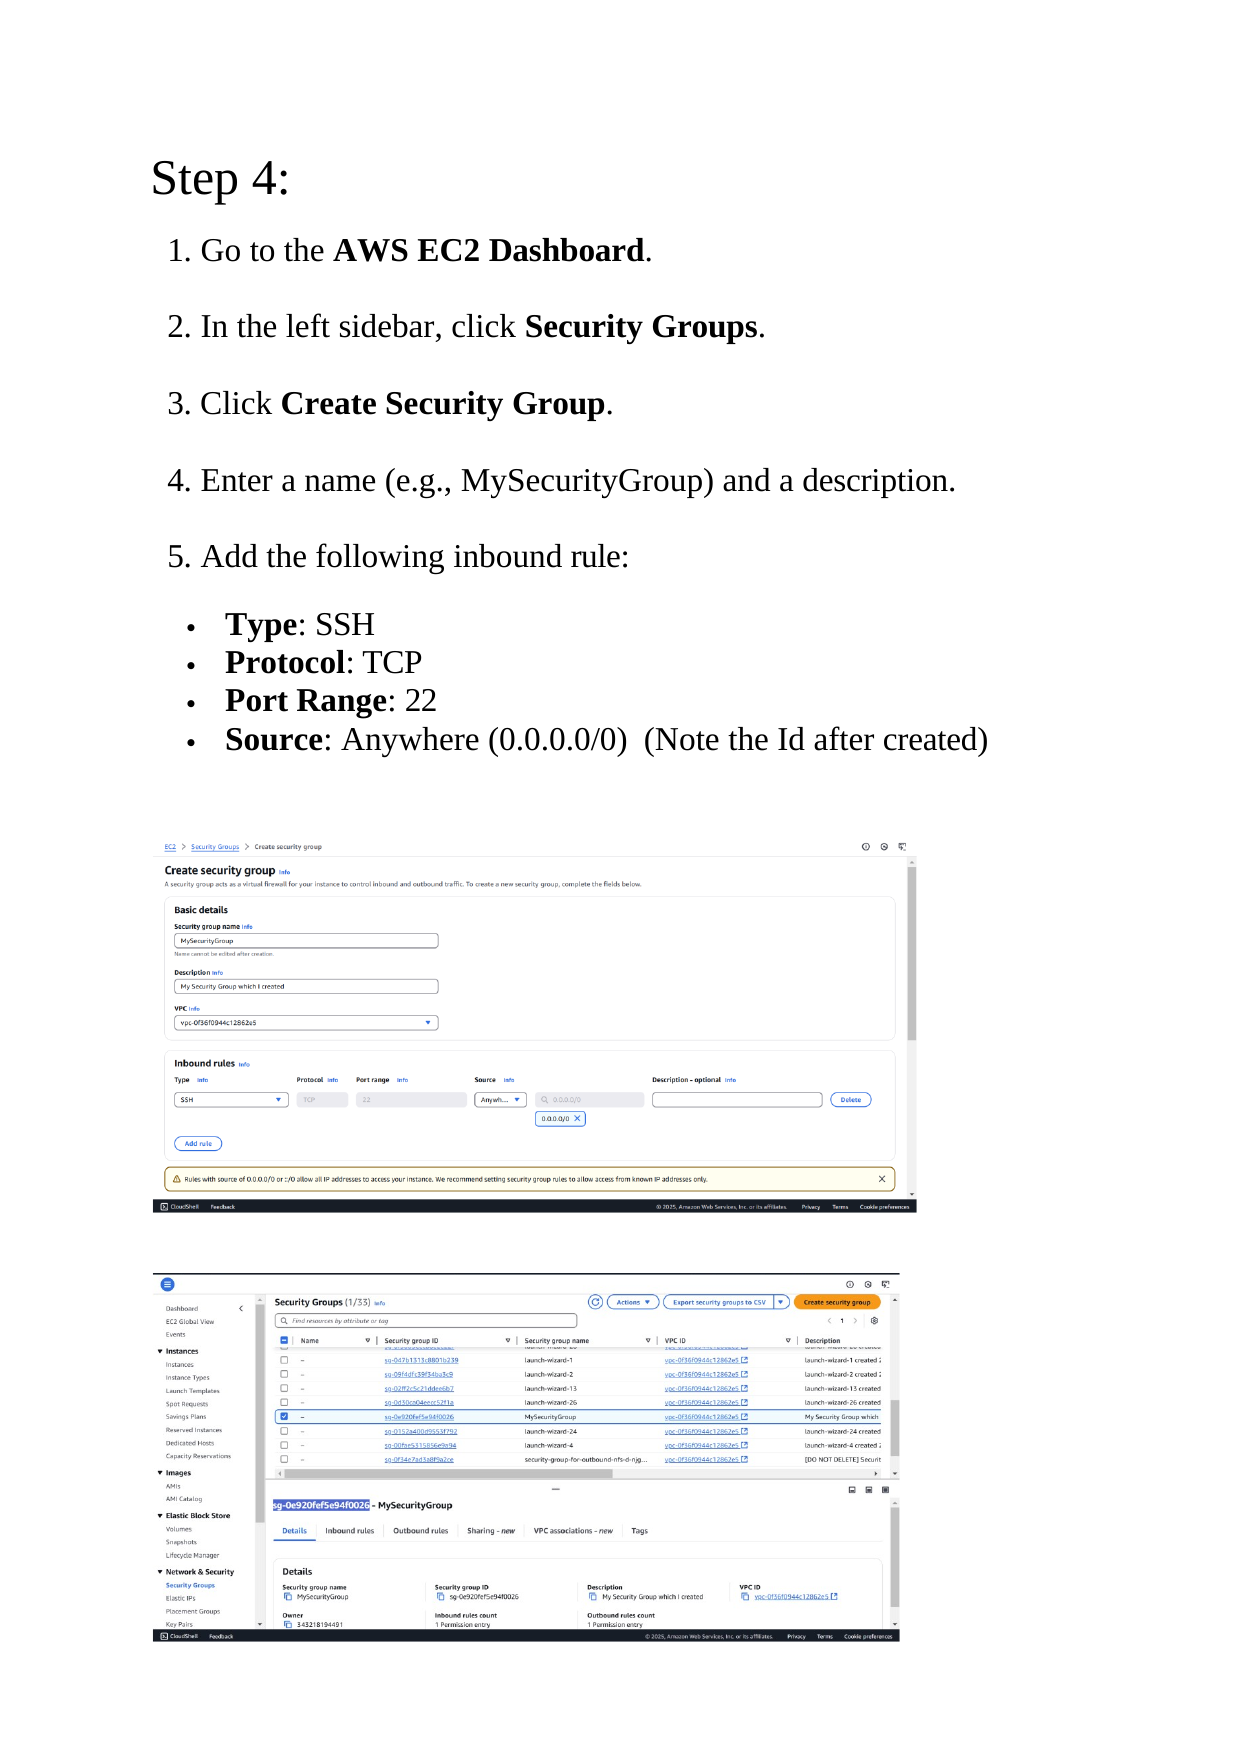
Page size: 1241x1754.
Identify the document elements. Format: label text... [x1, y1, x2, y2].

list Click Create Security Group. [167, 383, 1093, 422]
list Source: Anywhere (0.0.0.0/0) (Note the Id after created) [187, 719, 1093, 758]
list Protocol: TCP [187, 643, 1093, 681]
list Port Range: 22 [187, 681, 1093, 719]
list In the left sidebar, click Security Groups. [167, 307, 1093, 345]
list Enter a name (e.g., MySecurityGroup) and a description. [167, 460, 1093, 499]
picture [152, 1273, 900, 1642]
list Add the following inbound rule: [167, 537, 1093, 575]
list Go to the AWS EC2 Dashboard. [167, 230, 1093, 268]
list Type: SSH [187, 604, 1093, 643]
picture [152, 837, 917, 1213]
